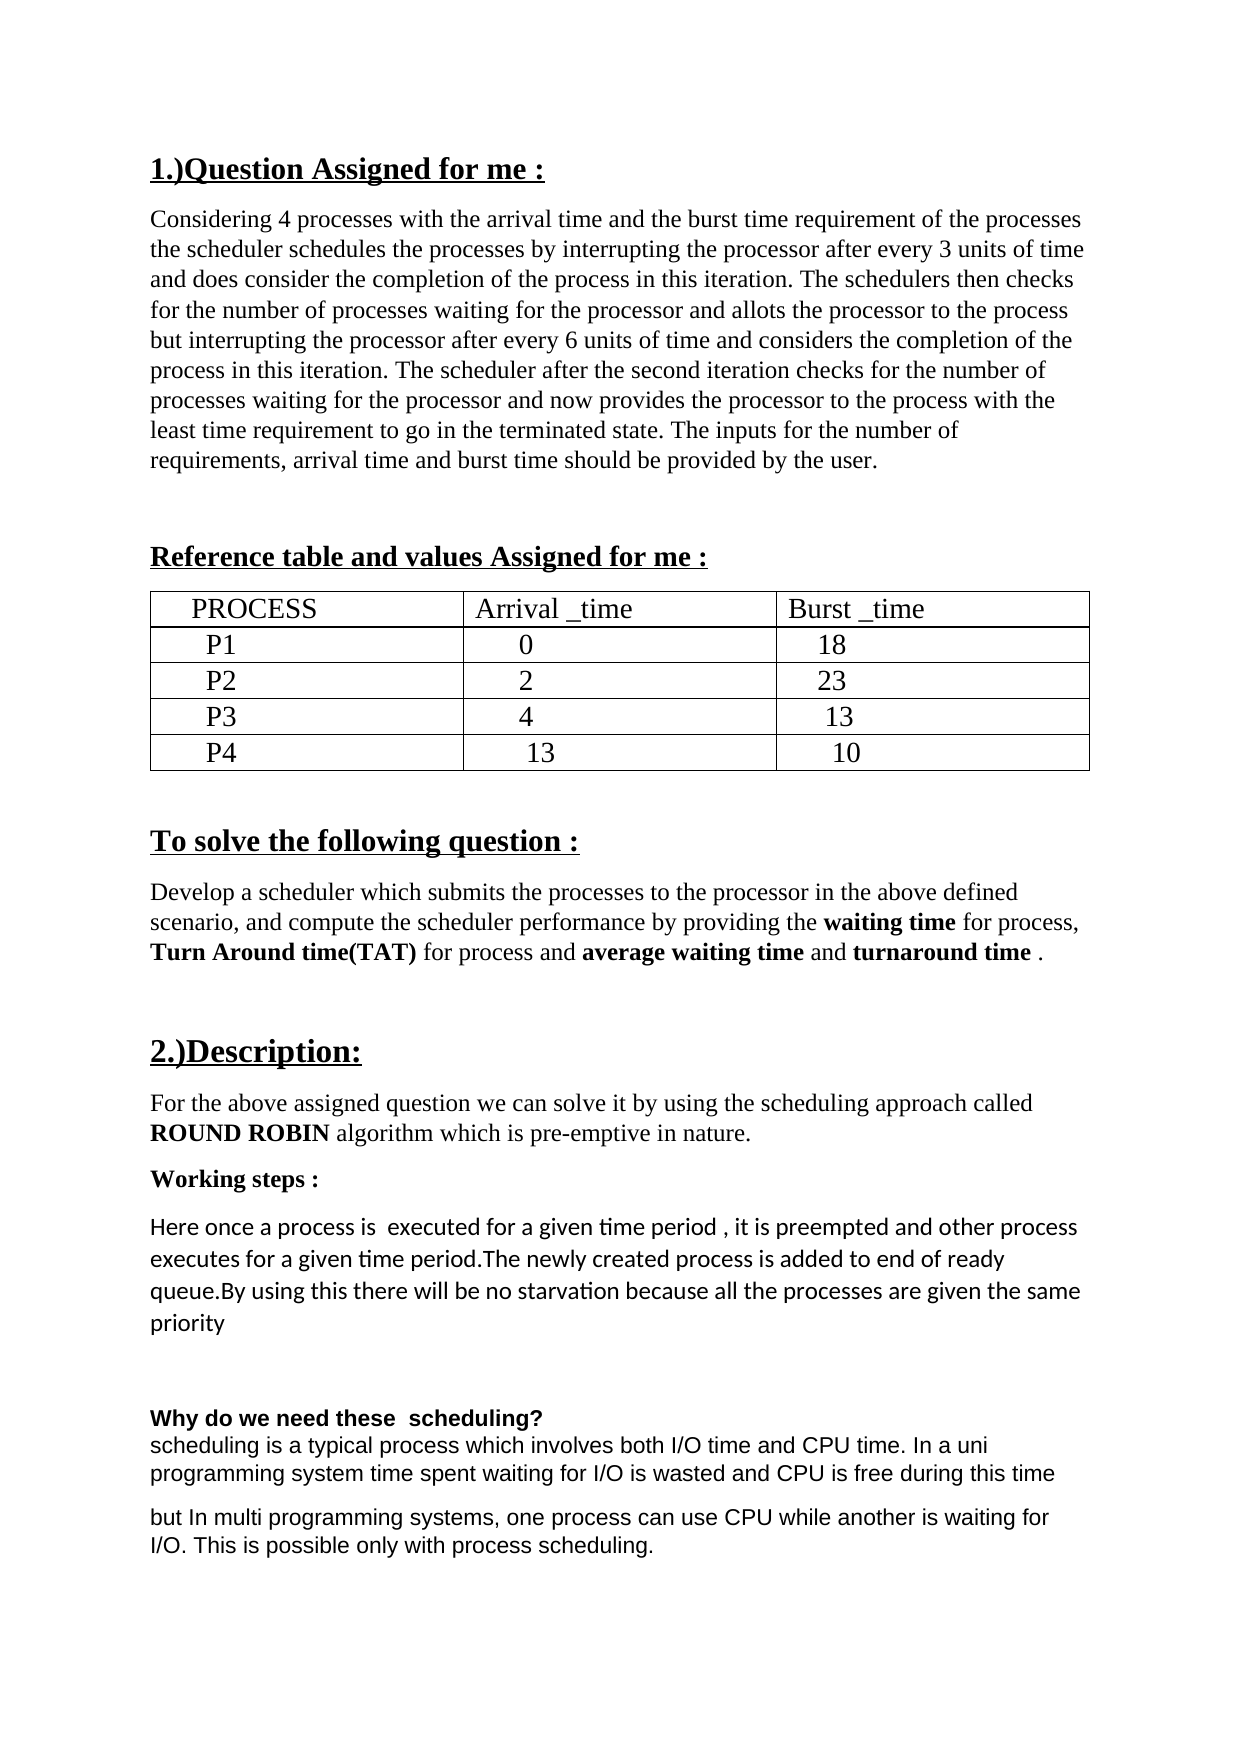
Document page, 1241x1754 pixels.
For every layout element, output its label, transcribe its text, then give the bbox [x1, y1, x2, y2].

table_cell 18 [777, 628, 1089, 662]
table_cell P2 [151, 663, 463, 698]
table_header PROCESS [151, 592, 463, 626]
text Develop a scheduler which submits the processes to the processor in the above defined scenario, and compute the scheduler performance by providing the waiting time for process, Turn Around time(TAT) for process and average waiting time and turnaround time . [150, 877, 1090, 966]
table_cell 23 [777, 663, 1089, 698]
text Why do we need these scheduling? scheduling is a typical process which involves both I/O time and CPU time. In a uni programming system time spent waiting for I/O is wasted and CPU is free during this time [150, 1404, 1090, 1486]
text Here once a process is executed for a given time period , it is preempted and other process executes for a given time period.The newly created process is added to end of ready queue.By using this there will be no starvation because all the processes are given the same priority [150, 1211, 1090, 1338]
text To solve the following question : [150, 823, 1090, 859]
text 1.)Question Assigned for me : [150, 150, 1090, 186]
table_cell P4 [151, 735, 463, 770]
table_cell P1 [151, 628, 463, 662]
table_cell 13 [777, 699, 1089, 734]
text 2.)Description: [150, 1031, 1090, 1069]
table_cell 13 [464, 735, 776, 770]
text Working steps : [150, 1164, 1090, 1193]
table_header Arrival _time [464, 592, 776, 626]
table_cell 0 [464, 628, 776, 662]
text For the above assigned question we can solve it by using the scheduling approach called ROUND ROBIN algorithm which is pre-emptive in nature. [150, 1088, 1090, 1147]
text but In multi programming systems, one process can use CPU while another is waiting for I/O. This is possible only with process scheduling. [150, 1504, 1090, 1558]
table_cell 10 [777, 735, 1089, 770]
table_cell P3 [151, 699, 463, 734]
text Reference table and values Assigned for me : [150, 539, 1090, 572]
table_cell 4 [464, 699, 776, 734]
table_cell 2 [464, 663, 776, 698]
text Considering 4 processes with the arrival time and the burst time requirement of the processes the scheduler schedules the processes by interrupting the processor after every 3 units of time and does consider the completion of the process in this iteration. The schedulers then checks for the number of processes waiting for the processor and allots the processor to the process but interrupting the processor after every 6 units of time and considers the completion of the process in this iteration. The scheduler after the second iteration checks for the number of processes waiting for the processor and now provides the processor to the process with the least time requirement to go in the terminated state. The inputs for the number of requirements, arrival time and burst time should be provided by the user. [150, 204, 1090, 474]
table_header Burst _time [777, 592, 1089, 626]
